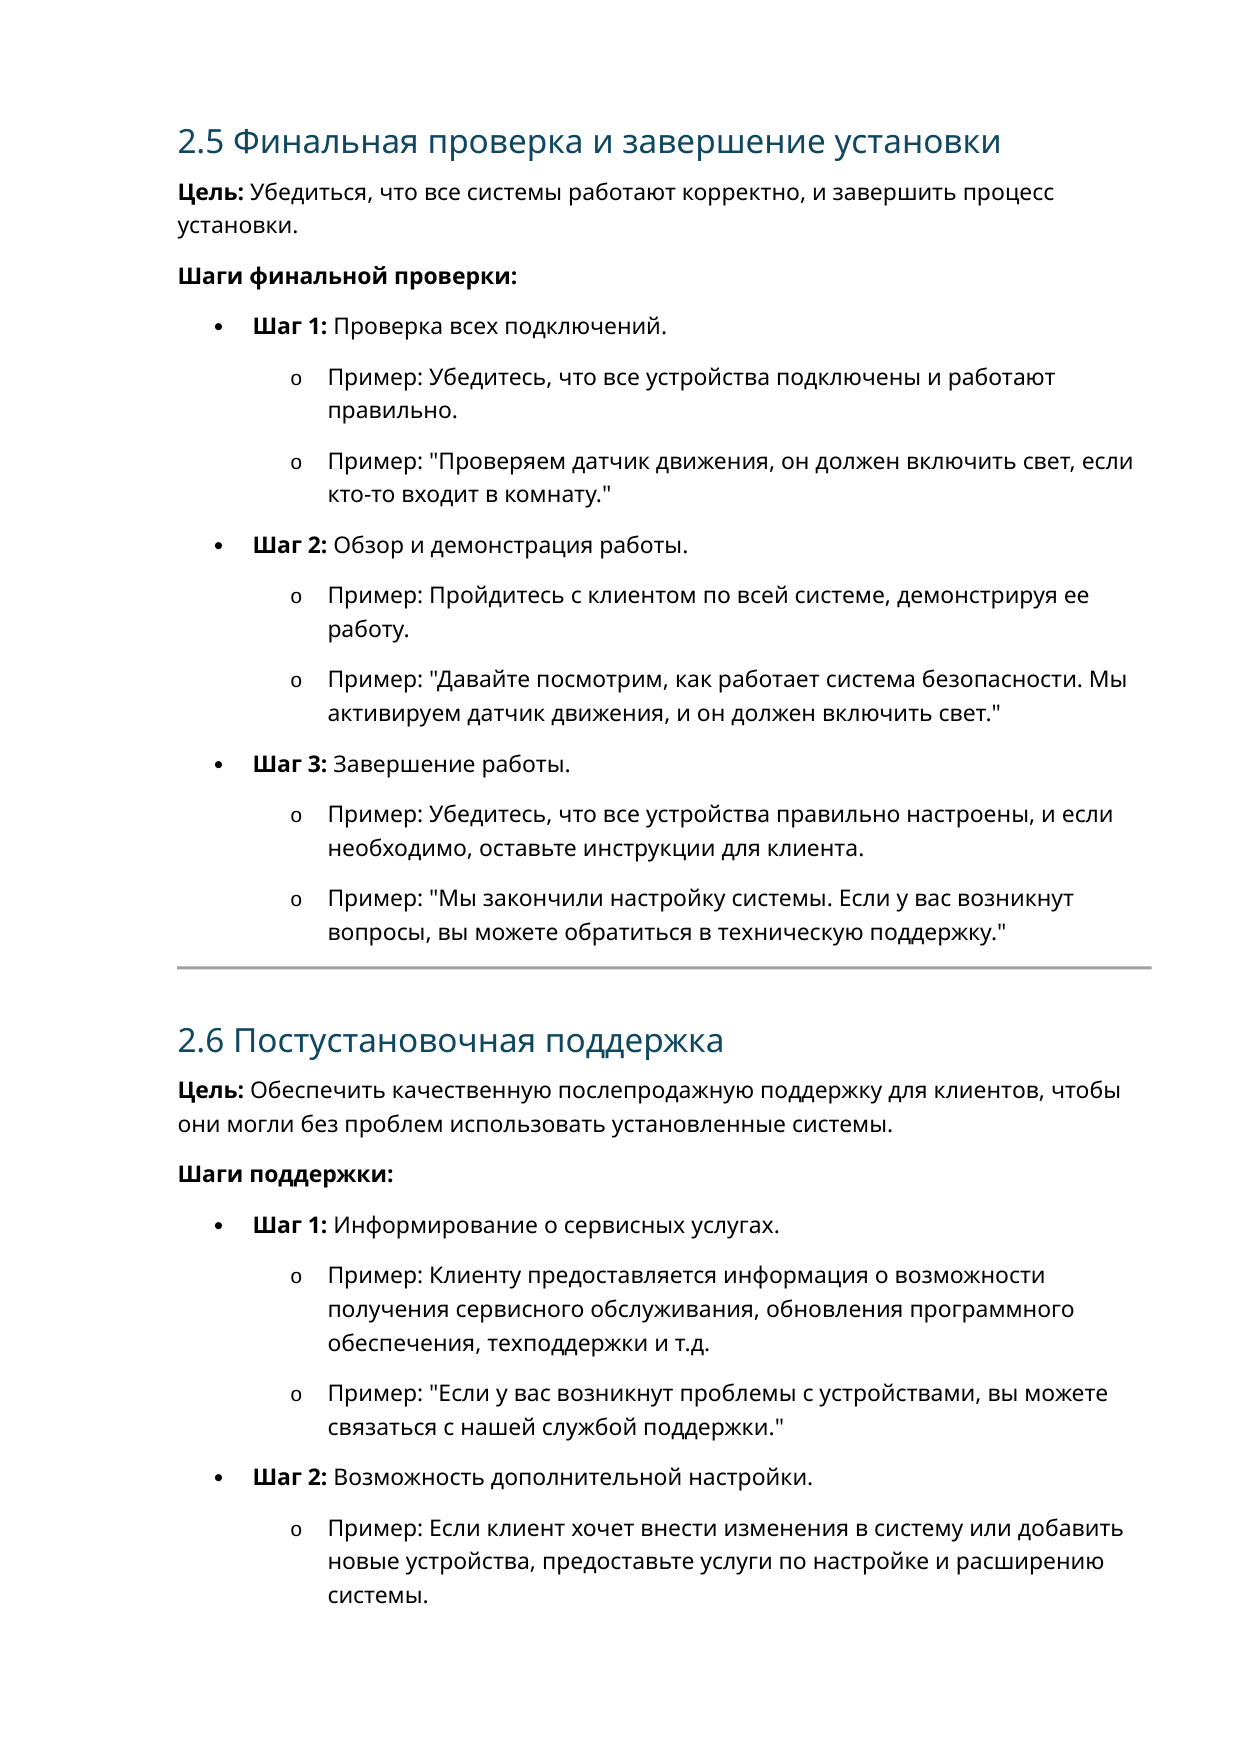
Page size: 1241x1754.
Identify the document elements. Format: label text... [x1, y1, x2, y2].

text Цель: Убедиться, что все системы работают корректно, и завершить процесс установки. [177, 175, 1152, 240]
list Шаг 2: Возможность дополнительной настройки. [215, 1461, 1152, 1492]
list Шаг 3: Завершение работы. [215, 747, 1152, 779]
text Шаги финальной проверки: [177, 259, 1152, 291]
list Шаг 2: Обзор и демонстрация работы. [215, 529, 1152, 560]
list Пример: Пройдитесь с клиентом по всей системе, демонстрируя ее работу. [290, 579, 1152, 644]
list Пример: Если клиент хочет внести изменения в систему или добавить новые устройства, предоставьте услуги по настройке и расширению системы. [290, 1511, 1152, 1610]
text Цель: Обеспечить качественную послепродажную поддержку для клиентов, чтобы они могли без проблем использовать установленные системы. [177, 1074, 1152, 1139]
text Шаги поддержки: [177, 1158, 1152, 1189]
subtitle 2.6 Постустановочная поддержка [177, 1017, 1152, 1062]
list Шаг 1: Проверка всех подключений. [215, 310, 1152, 341]
list Пример: "Проверяем датчик движения, он должен включить свет, если кто-то входит в комнату." [290, 444, 1152, 509]
subtitle 2.5 Финальная проверка и завершение установки [177, 118, 1152, 163]
list Пример: Убедитесь, что все устройства правильно настроены, и если необходимо, оставьте инструкции для клиента. [290, 798, 1152, 863]
list Пример: Убедитесь, что все устройства подключены и работают правильно. [290, 360, 1152, 425]
list Пример: "Давайте посмотрим, как работает система безопасности. Мы активируем датчик движения, и он должен включить свет." [290, 663, 1152, 728]
list Пример: "Мы закончили настройку системы. Если у вас возникнут вопросы, вы можете обратиться в техническую поддержку." [290, 882, 1152, 947]
list Пример: "Если у вас возникнут проблемы с устройствами, вы можете связаться с нашей службой поддержки." [290, 1377, 1152, 1442]
list Шаг 1: Информирование о сервисных услугах. [215, 1208, 1152, 1240]
list Пример: Клиенту предоставляется информация о возможности получения сервисного обслуживания, обновления программного обеспечения, техподдержки и т.д. [290, 1259, 1152, 1358]
